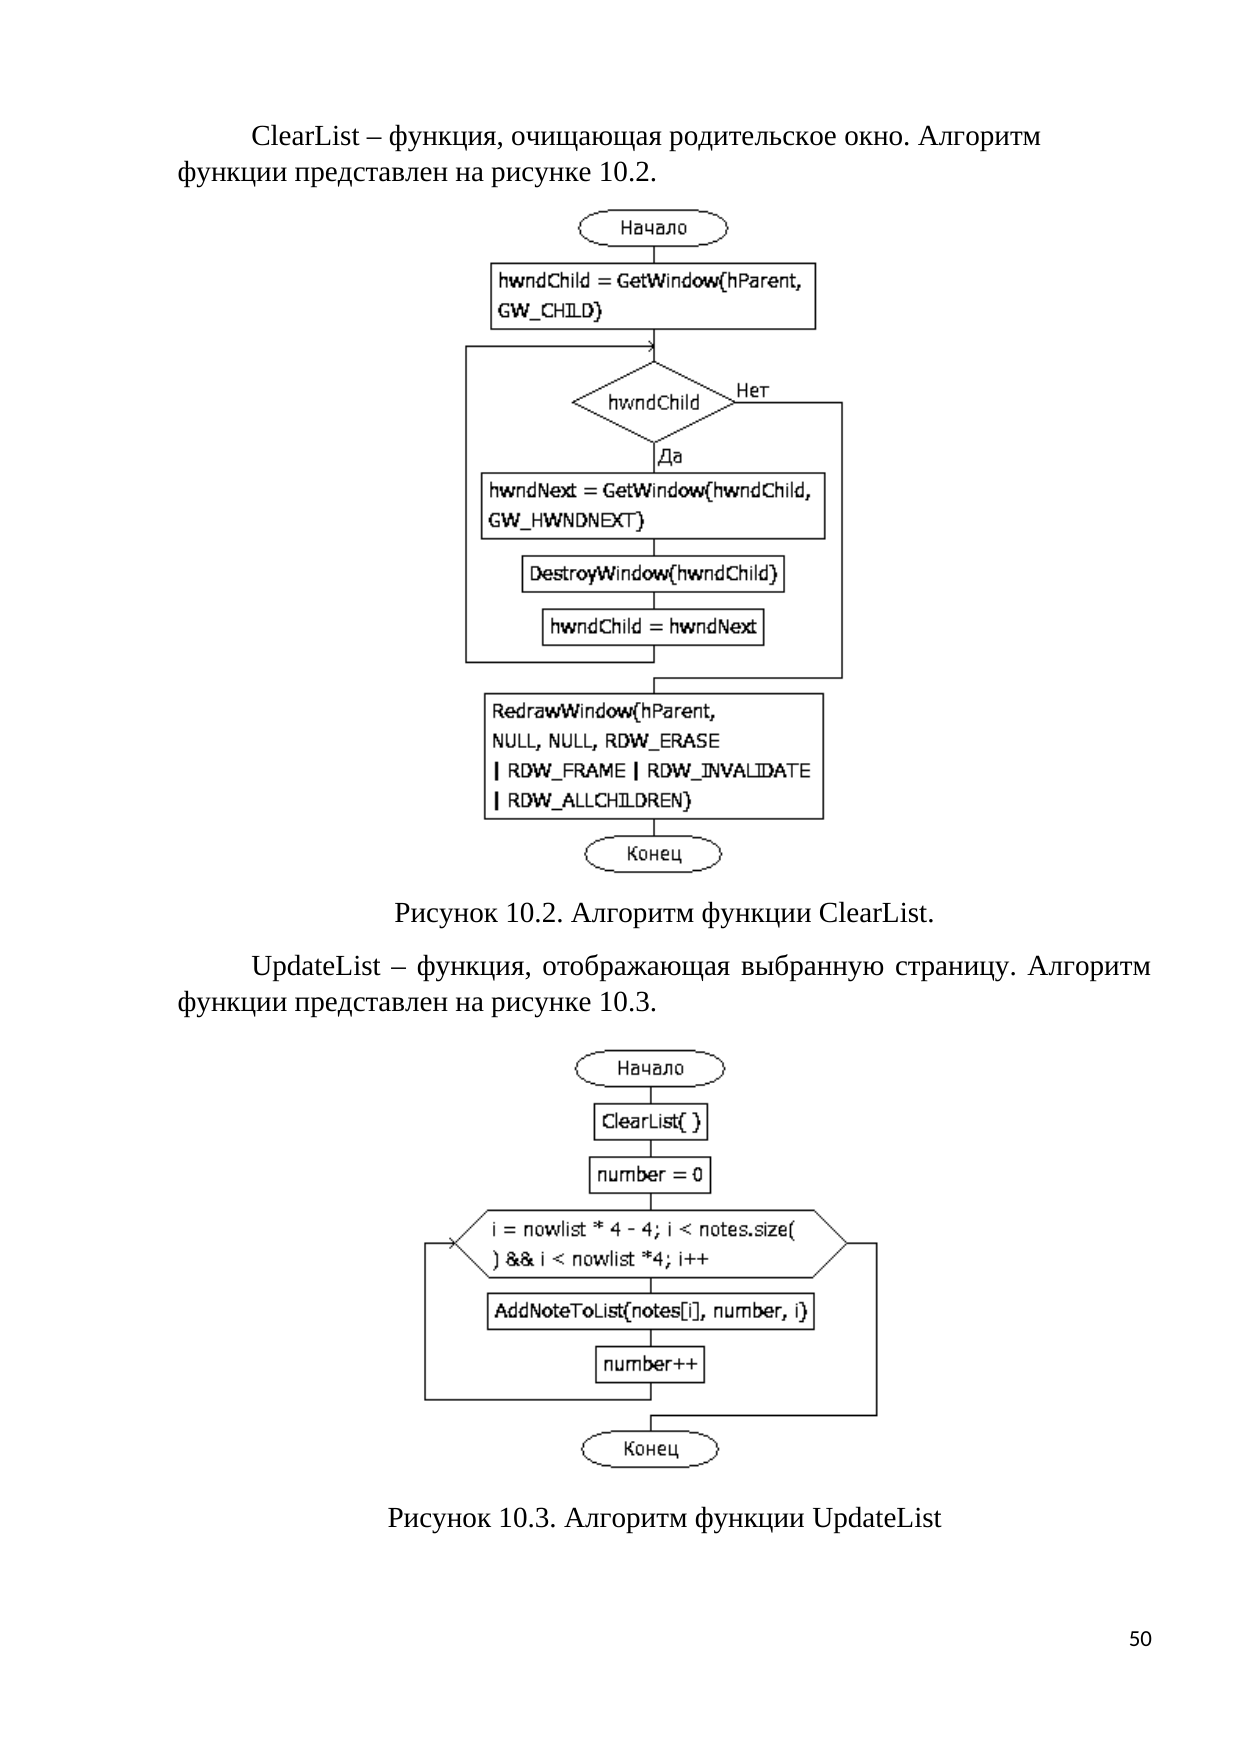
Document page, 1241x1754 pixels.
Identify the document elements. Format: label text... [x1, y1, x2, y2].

text UpdateList – функция, отображающая выбранную страницу. Алгоритм функции представлен на рисунке 10.3. [177, 948, 1152, 1018]
text ClearList – функция, очищающая родительское окно. Алгоритм функции представлен на рисунке 10.2. [177, 118, 1152, 188]
text Рисунок 10.2. Алгоритм функции ClearList. [177, 895, 1152, 929]
text Рисунок 10.3. Алгоритм функции UpdateList [177, 1037, 1152, 1534]
